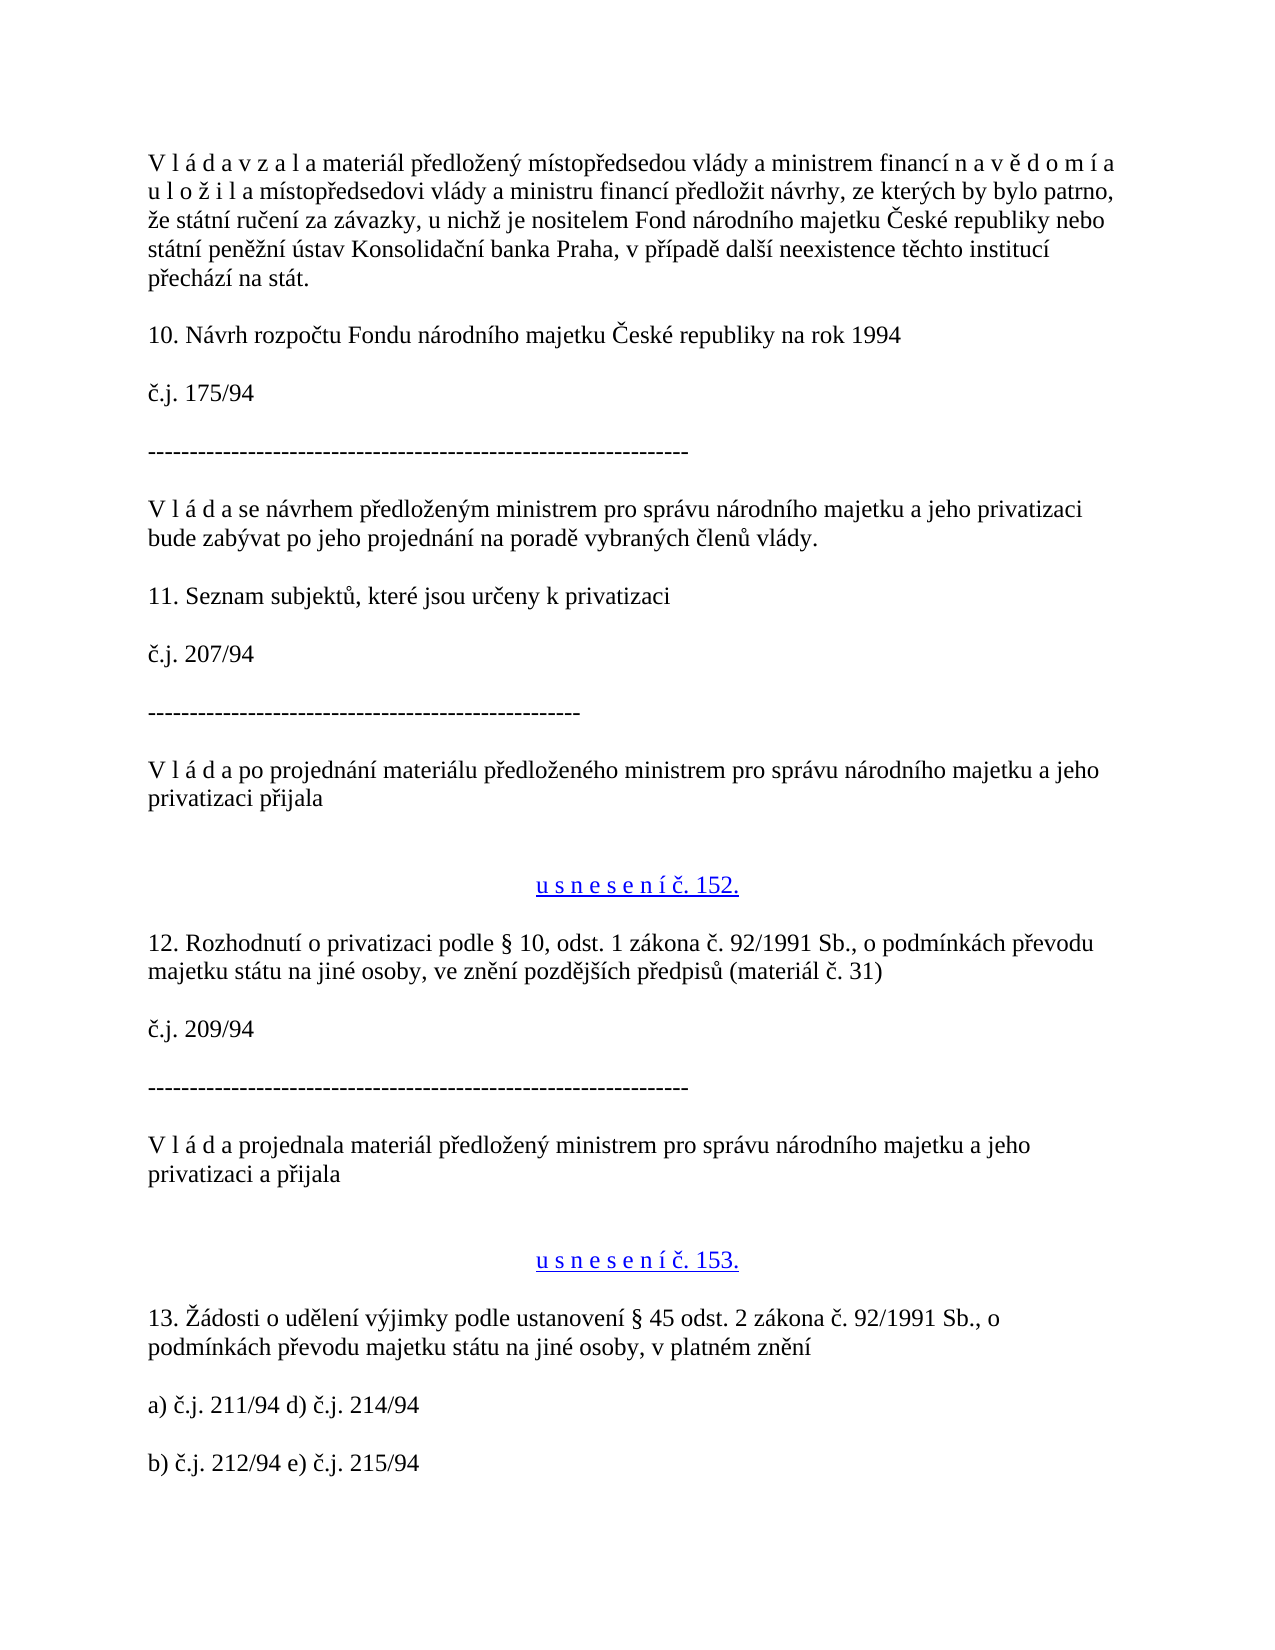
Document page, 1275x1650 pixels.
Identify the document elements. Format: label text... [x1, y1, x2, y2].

text b) č.j. 212/94 e) č.j. 215/94 [148, 1448, 1127, 1476]
text ----------------------------------------------------------------- [148, 436, 1127, 465]
text V l á d a projednala materiál předložený ministrem pro správu národního majetku a jeho privatizaci a přijala [148, 1130, 1127, 1188]
text V l á d a po projednání materiálu předloženého ministrem pro správu národního majetku a jeho privatizaci přijala [148, 755, 1127, 812]
text 13. Žádosti o udělení výjimky podle ustanovení § 45 odst. 2 zákona č. 92/1991 Sb., o podmínkách převodu majetku státu na jiné osoby, v platném znění [148, 1274, 1127, 1361]
text u s n e s e n í č. 153. [148, 1217, 1127, 1274]
text 12. Rozhodnutí o privatizaci podle § 10, odst. 1 zákona č. 92/1991 Sb., o podmínkách převodu majetku státu na jiné osoby, ve znění pozdějších předpisů (materiál č. 31) [148, 899, 1127, 985]
text č.j. 175/94 [148, 378, 1127, 407]
text 11. Seznam subjektů, které jsou určeny k privatizaci [148, 581, 1127, 610]
text V l á d a v z a l a materiál předložený místopředsedou vlády a ministrem financí n a v ě d o m í a u l o ž i l a místopředsedovi vlády a ministru financí předložit návrhy, ze kterých by bylo patrno, že státní ručení za závazky, u nichž je nositelem Fond národního majetku České republiky nebo státní peněžní ústav Konsolidační banka Praha, v případě další neexistence těchto institucí přechází na stát. [148, 148, 1127, 291]
text 10. Návrh rozpočtu Fondu národního majetku České republiky na rok 1994 [148, 321, 1127, 349]
text ----------------------------------------------------------------- [148, 1072, 1127, 1101]
text a) č.j. 211/94 d) č.j. 214/94 [148, 1390, 1127, 1418]
text č.j. 207/94 [148, 639, 1127, 668]
text u s n e s e n í č. 152. [148, 841, 1127, 899]
text ---------------------------------------------------- [148, 697, 1127, 726]
text V l á d a se návrhem předloženým ministrem pro správu národního majetku a jeho privatizaci bude zabývat po jeho projednání na poradě vybraných členů vlády. [148, 494, 1127, 552]
text č.j. 209/94 [148, 1014, 1127, 1043]
